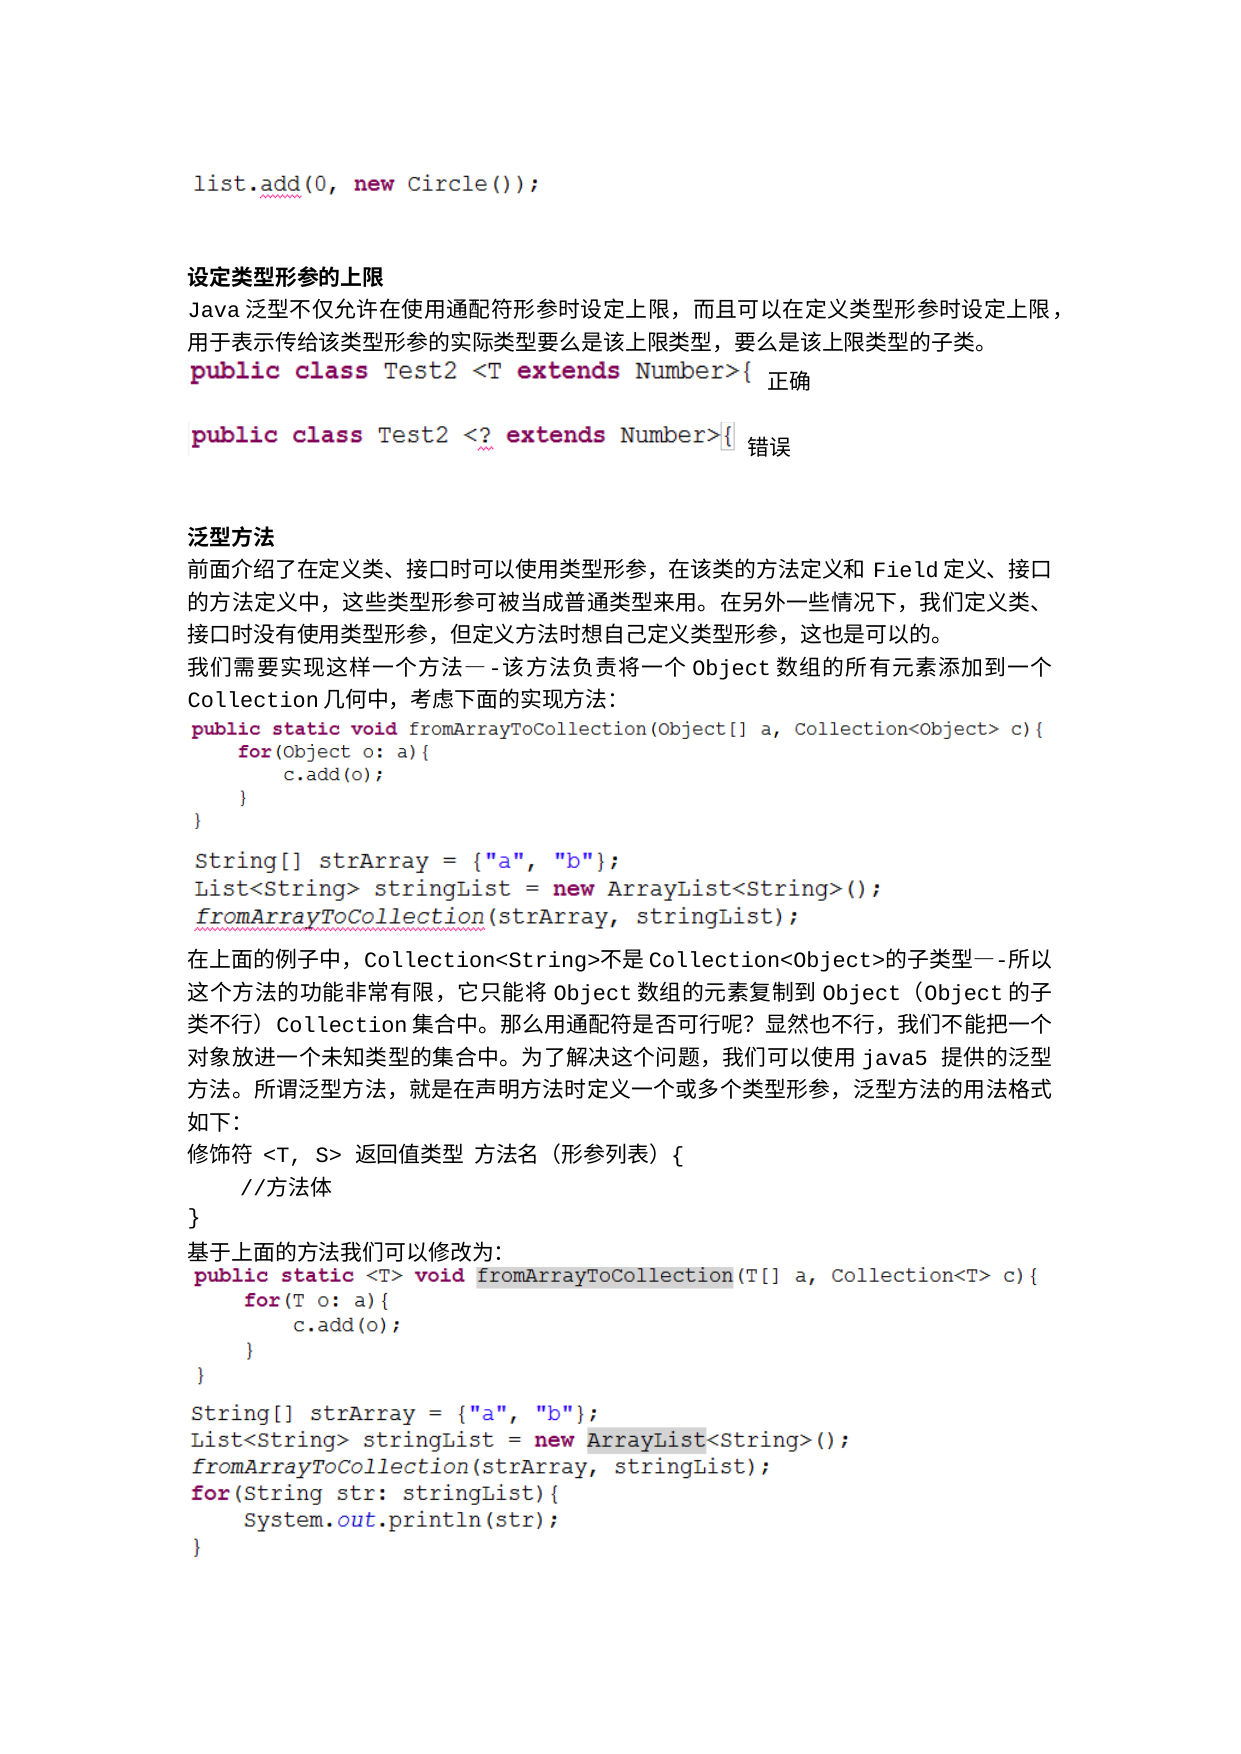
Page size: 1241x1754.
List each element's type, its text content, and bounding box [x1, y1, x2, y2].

text 修饰符 <T, S> 返回值类型 方法名（形参列表）{ [187, 1137, 1053, 1169]
text 前面介绍了在定义类、接口时可以使用类型形参，在该类的方法定义和Field定义、接口的方法定义中，这些类型形参可被当成普通类型来用。在另外一些情况下，我们定义类、接口时没有使用类型形参，但定义方法时想自己定义类型形参，这也是可以的。 [187, 552, 1053, 649]
picture [187, 422, 748, 456]
text 我们需要实现这样一个方法—-该方法负责将一个Object数组的所有元素添加到一个Collection几何中，考虑下面的实现方法： [187, 649, 1053, 714]
text 基于上面的方法我们可以修改为： [187, 1234, 1053, 1267]
text //方法体 [187, 1169, 1053, 1202]
text 泛型方法 [187, 519, 1053, 552]
text 在上面的例子中，Collection<String>不是Collection<Object>的子类型—-所以这个方法的功能非常有限，它只能将Object数组的元素复制到Object（Object的子类不行）Collection集合中。那么用通配符是否可行呢？显然也不行，我们不能把一个对象放进一个未知类型的集合中。为了解决这个问题，我们可以使用java5 提供的泛型方法。所谓泛型方法，就是在声明方法时定义一个或多个类型形参，泛型方法的用法格式如下： [187, 942, 1053, 1137]
picture [187, 357, 768, 390]
picture [187, 714, 1053, 832]
text Java泛型不仅允许在使用通配符形参时设定上限，而且可以在定义类型形参时设定上限，用于表示传给该类型形参的实际类型要么是该上限类型，要么是该上限类型的子类。 [187, 292, 1053, 357]
picture [187, 162, 560, 202]
text 设定类型形参的上限 [187, 259, 1053, 292]
picture [187, 1397, 858, 1563]
picture [187, 844, 893, 940]
text } [187, 1202, 1053, 1234]
picture [187, 1267, 1053, 1390]
